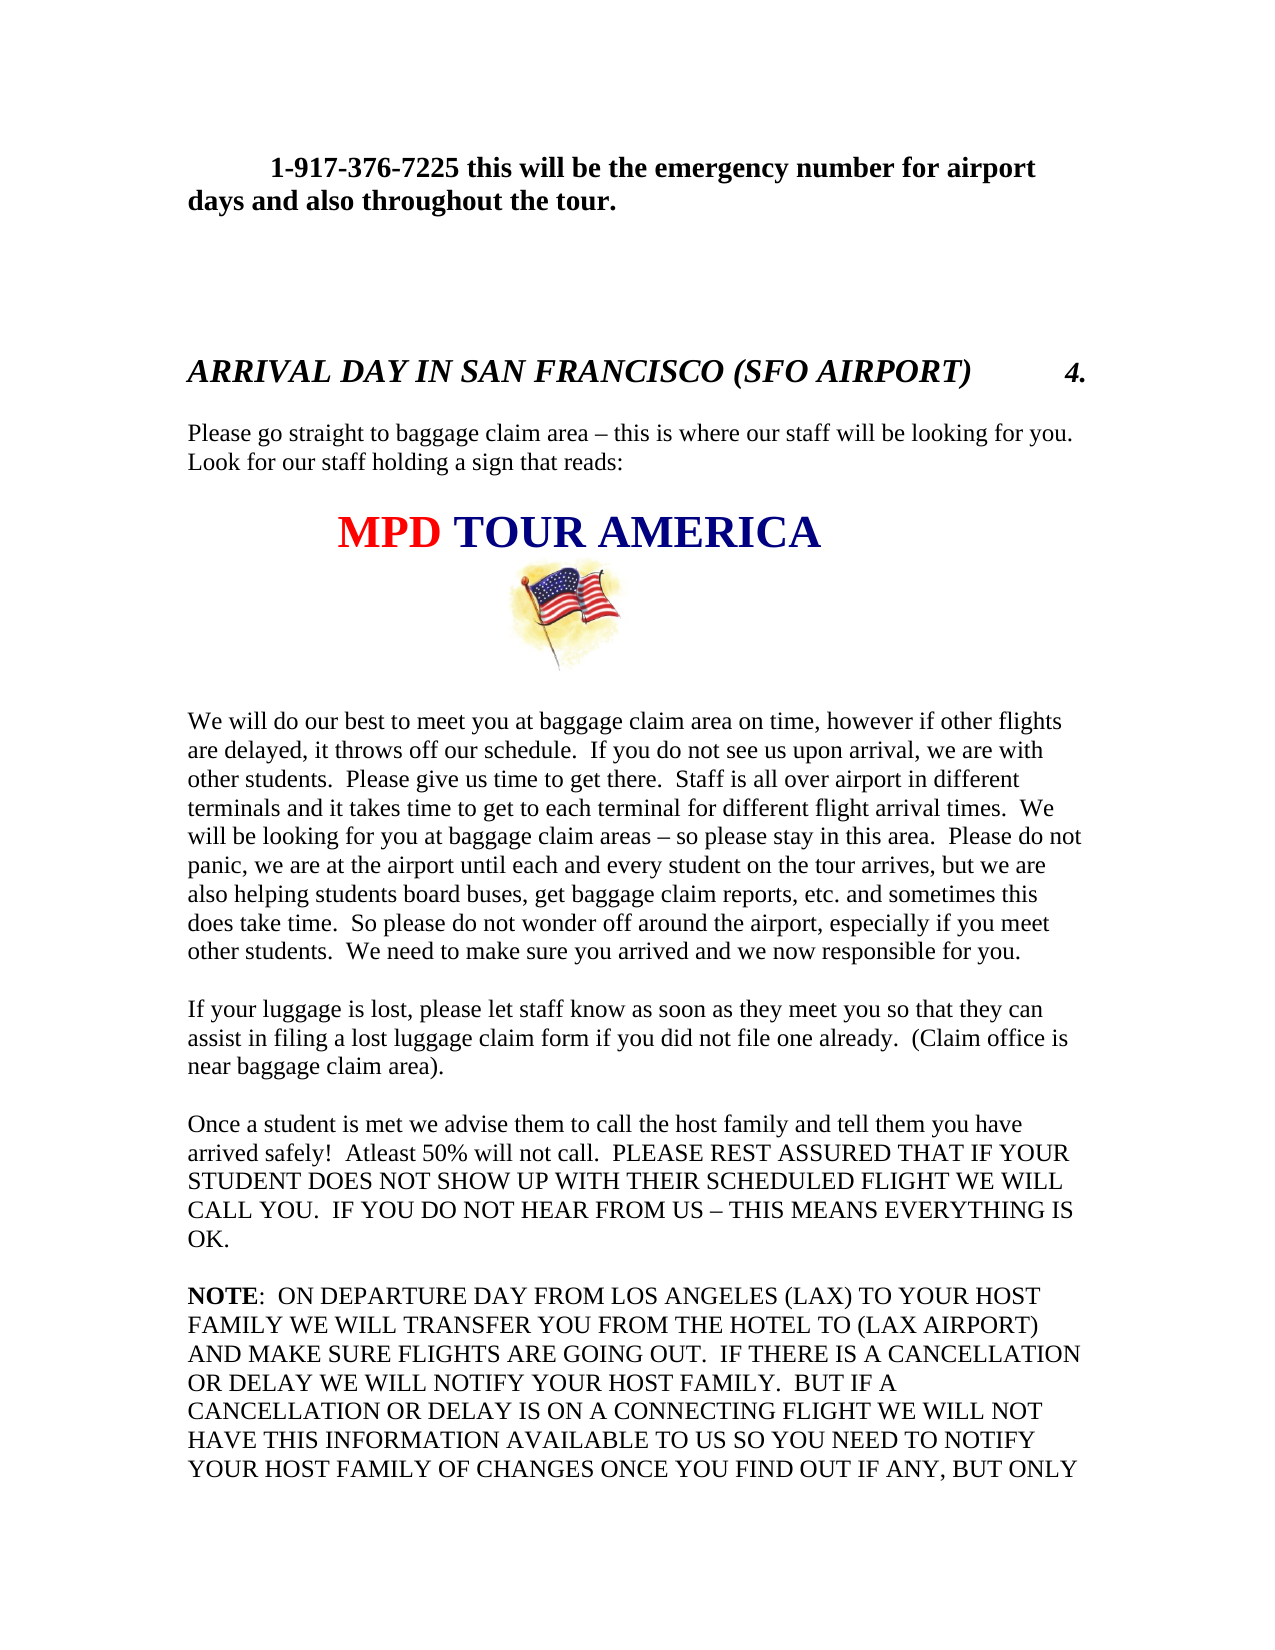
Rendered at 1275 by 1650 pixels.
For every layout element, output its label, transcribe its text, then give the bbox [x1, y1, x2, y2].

text Once a student is met we advise them to call the host family and tell them you have arrived safely! Atleast 50% will not call. PLEASE REST ASSURED THAT IF YOUR STUDENT DOES NOT SHOW UP WITH THEIR SCHEDULED FLIGHT WE WILL CALL YOU. IF YOU DO NOT HEAR FROM US – THIS MEANS EVERYTHING IS OK. [187, 1109, 1087, 1253]
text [187, 1281, 1087, 1483]
text ARRIVAL DAY IN () 4. [187, 351, 1087, 389]
picture [508, 557, 631, 678]
text Please go straight to baggage claim area – this is where our staff will be looking for you. [187, 418, 1087, 447]
text Look for our staff holding a sign that reads: [187, 447, 1087, 476]
text We will do our best to meet you at baggage claim area on time, however if other flights are delayed, it throws off our schedule. If you do not see us upon arrival, we are with other students. Please give us time to get there. Staff is all over airport in different terminals and it takes time to get to each terminal for different flight arrival times. We will be looking for you at baggage claim areas – so please stay in this area. Please do not panic, we are at the airport until each and every student on the tour arrives, but we are also helping students board buses, get baggage claim reports, etc. and sometimes this does take time. So please do not wonder off around the airport, especially if you meet other students. We need to make sure you arrived and we now responsible for you. [187, 706, 1087, 965]
text If your luggage is lost, please let staff know as soon as they meet you so that they can assist in filing a lost luggage claim form if you did not file one already. (Claim office is near baggage claim area). [187, 994, 1087, 1080]
text 1-917-376-7225 this will be the emergency number for airport days and also throughout the tour. [187, 150, 1087, 217]
text MPD TOUR [187, 504, 1087, 557]
